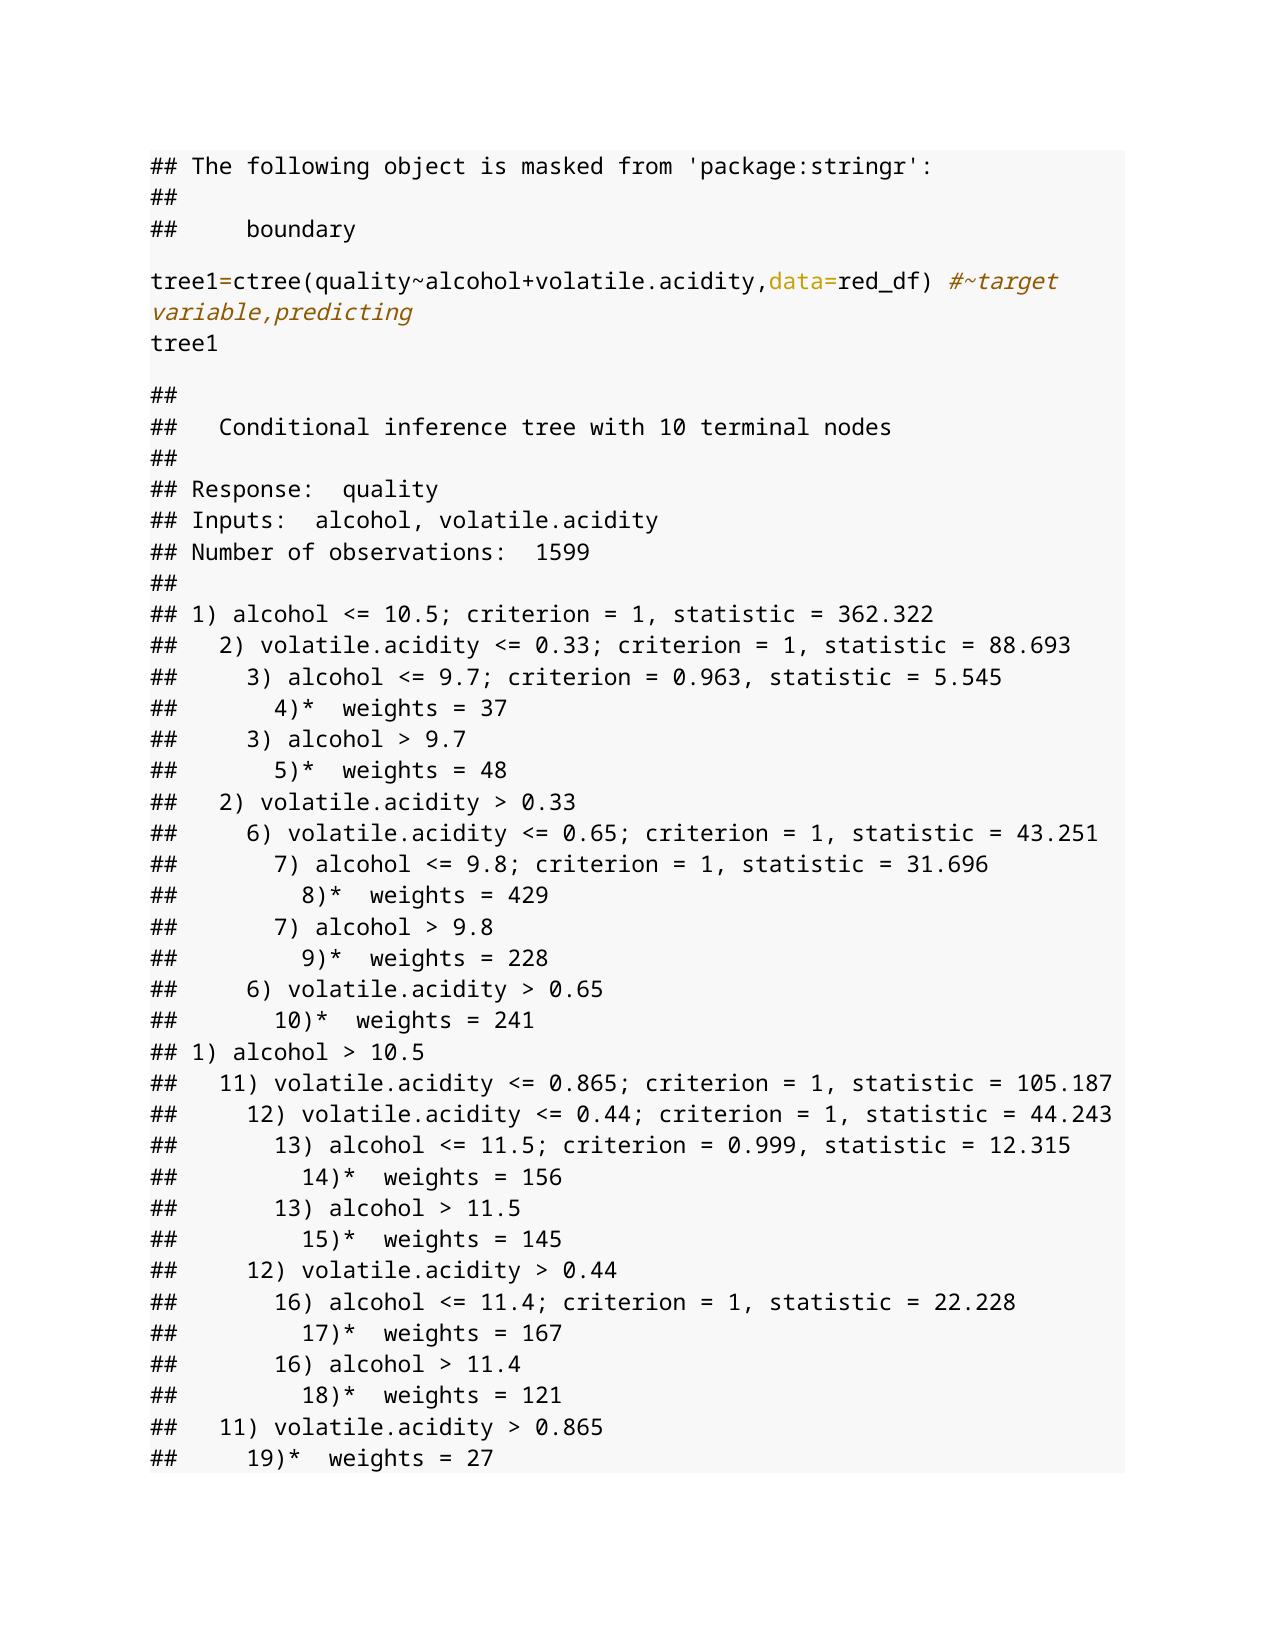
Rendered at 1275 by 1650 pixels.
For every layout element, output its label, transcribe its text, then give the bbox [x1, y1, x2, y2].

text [150, 150, 1125, 244]
text ## ## Conditional inference tree with 10 terminal nodes ## ## Response: quality ## Inputs: alcohol, volatile.acidity ## Number of observations: 1599 ## ## 1) alcohol <= 10.5; criterion = 1, statistic = 362.322 ## 2) volatile.acidity <= 0.33; criterion = 1, statistic = 88.693 ## 3) alcohol <= 9.7; criterion = 0.963, statistic = 5.545 ## 4)* weights = 37 ## 3) alcohol > 9.7 ## 5)* weights = 48 ## 2) volatile.acidity > 0.33 ## 6) volatile.acidity <= 0.65; criterion = 1, statistic = 43.251 ## 7) alcohol <= 9.8; criterion = 1, statistic = 31.696 ## 8)* weights = 429 ## 7) alcohol > 9.8 ## 9)* weights = 228 ## 6) volatile.acidity > 0.65 ## 10)* weights = 241 ## 1) alcohol > 10.5 ## 11) volatile.acidity <= 0.865; criterion = 1, statistic = 105.187 ## 12) volatile.acidity <= 0.44; criterion = 1, statistic = 44.243 ## 13) alcohol <= 11.5; criterion = 0.999, statistic = 12.315 ## 14)* weights = 156 ## 13) alcohol > 11.5 ## 15)* weights = 145 ## 12) volatile.acidity > 0.44 ## 16) alcohol <= 11.4; criterion = 1, statistic = 22.228 ## 17)* weights = 167 ## 16) alcohol > 11.4 ## 18)* weights = 121 ## 11) volatile.acidity > 0.865 ## 19)* weights = 27 [150, 379, 1125, 1473]
text tree1=ctree(quality~alcohol+volatile.acidity,data=red_df) #~target variable,predicting tree1 [150, 264, 1125, 358]
